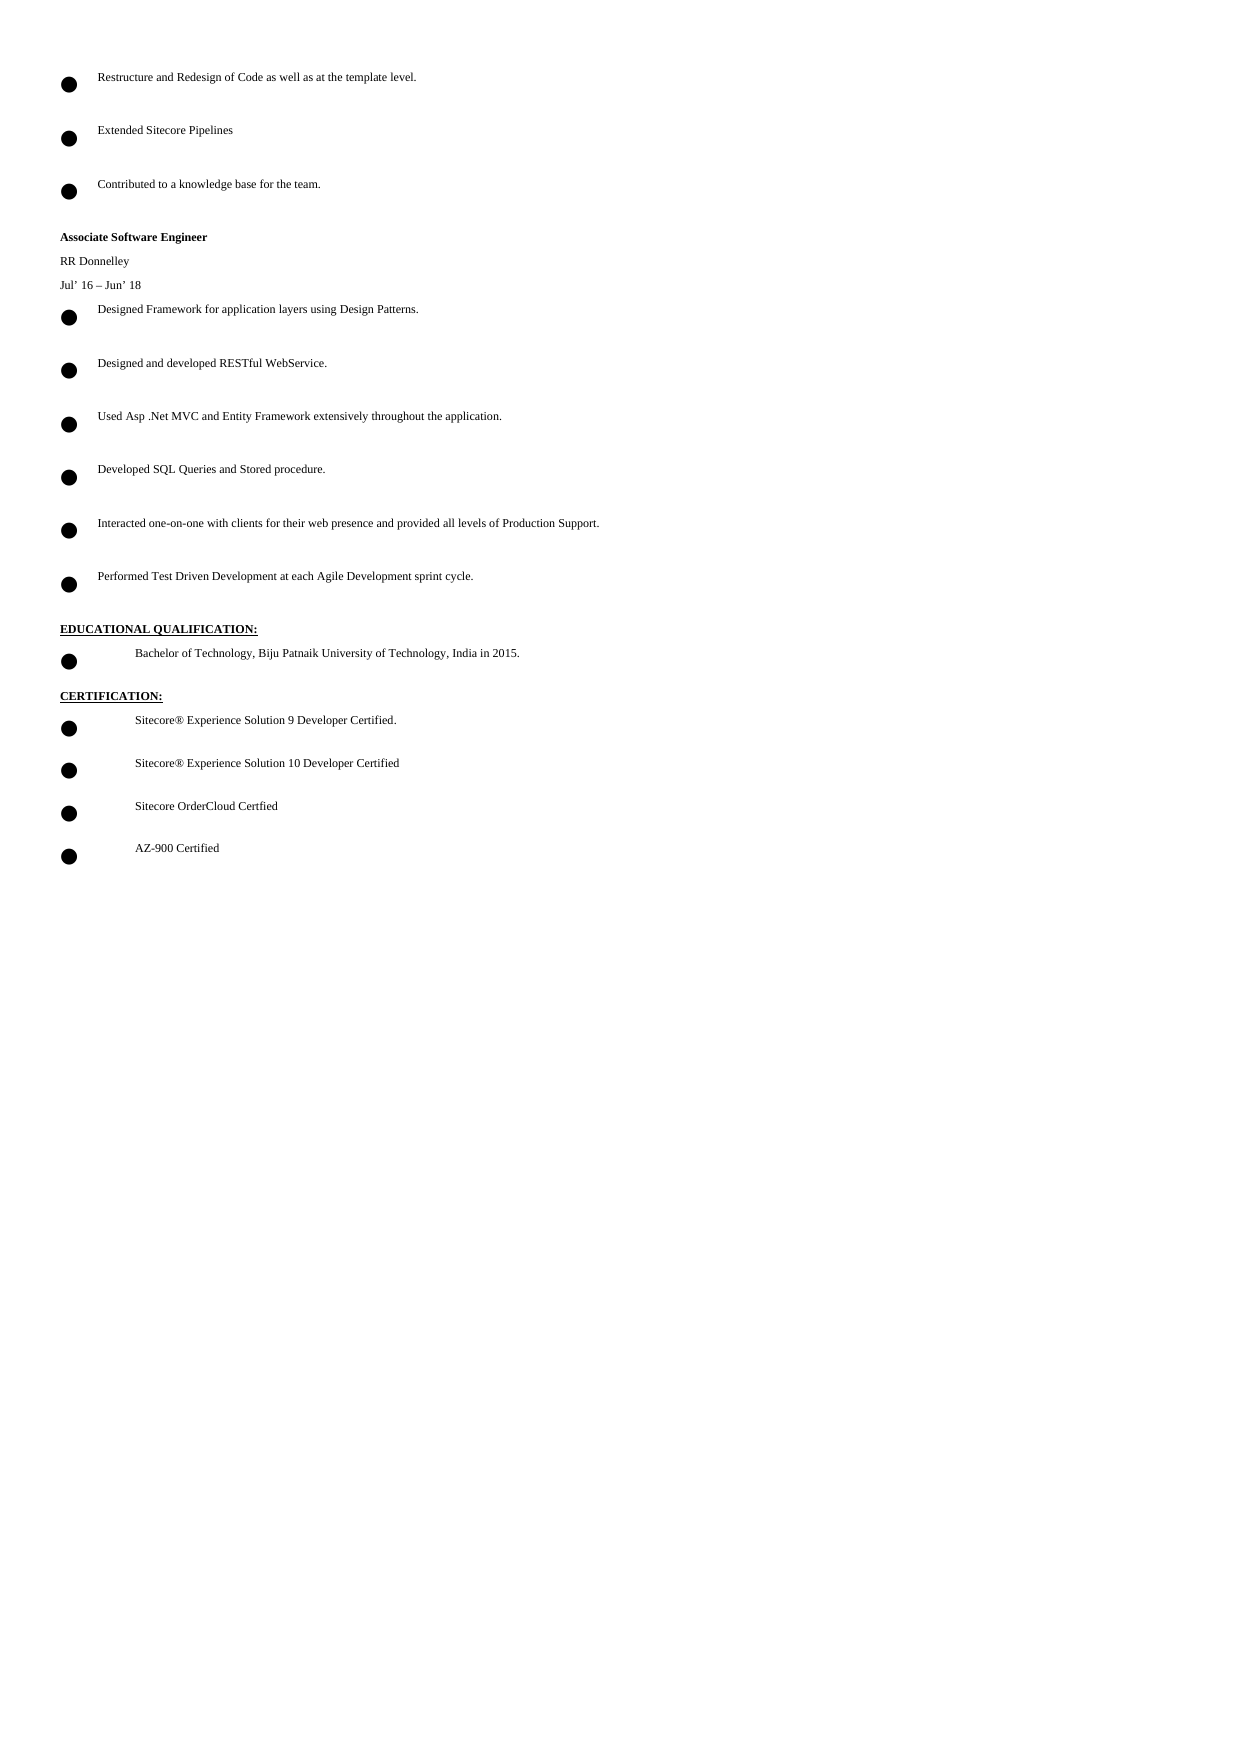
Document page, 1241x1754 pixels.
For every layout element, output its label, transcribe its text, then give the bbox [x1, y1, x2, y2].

list Sitecore OrderCloud Certfied [60, 789, 1165, 831]
list Restructure and Redesign of Code as well as at the template level. [60, 60, 1165, 103]
list Performed Test Driven Development at each Agile Development sprint cycle. [60, 559, 1165, 602]
text Jul’ 16 – Jun’ 18 [60, 268, 1240, 292]
text RR Donnelley [60, 244, 1240, 268]
list AZ-900 Certified [60, 831, 1165, 874]
list Designed Framework for application layers using Design Patterns. [60, 292, 1165, 335]
list Extended Sitecore Pipelines [60, 113, 1165, 156]
text Associate Software Engineer [60, 220, 1240, 244]
list Contributed to a knowledge base for the team. [60, 167, 1165, 209]
list Designed and developed RESTful WebService. [60, 346, 1165, 388]
text CERTIFICATION: [60, 679, 1165, 703]
list Interacted one-on-one with clients for their web presence and provided all levels of Production Support. [60, 506, 1165, 548]
list Bachelor of Technology, Biju Patnaik University of Technology, India in 2015. [60, 636, 1165, 679]
text EDUCATIONAL QUALIFICATION: [60, 612, 1165, 636]
list Developed SQL Queries and Stored procedure. [60, 452, 1165, 495]
list Sitecore® Experience Solution 10 Developer Certified [60, 746, 1165, 789]
list Sitecore® Experience Solution 9 Developer Certified. [60, 703, 1165, 746]
list Used Asp .Net MVC and Entity Framework extensively throughout the application. [60, 399, 1165, 442]
